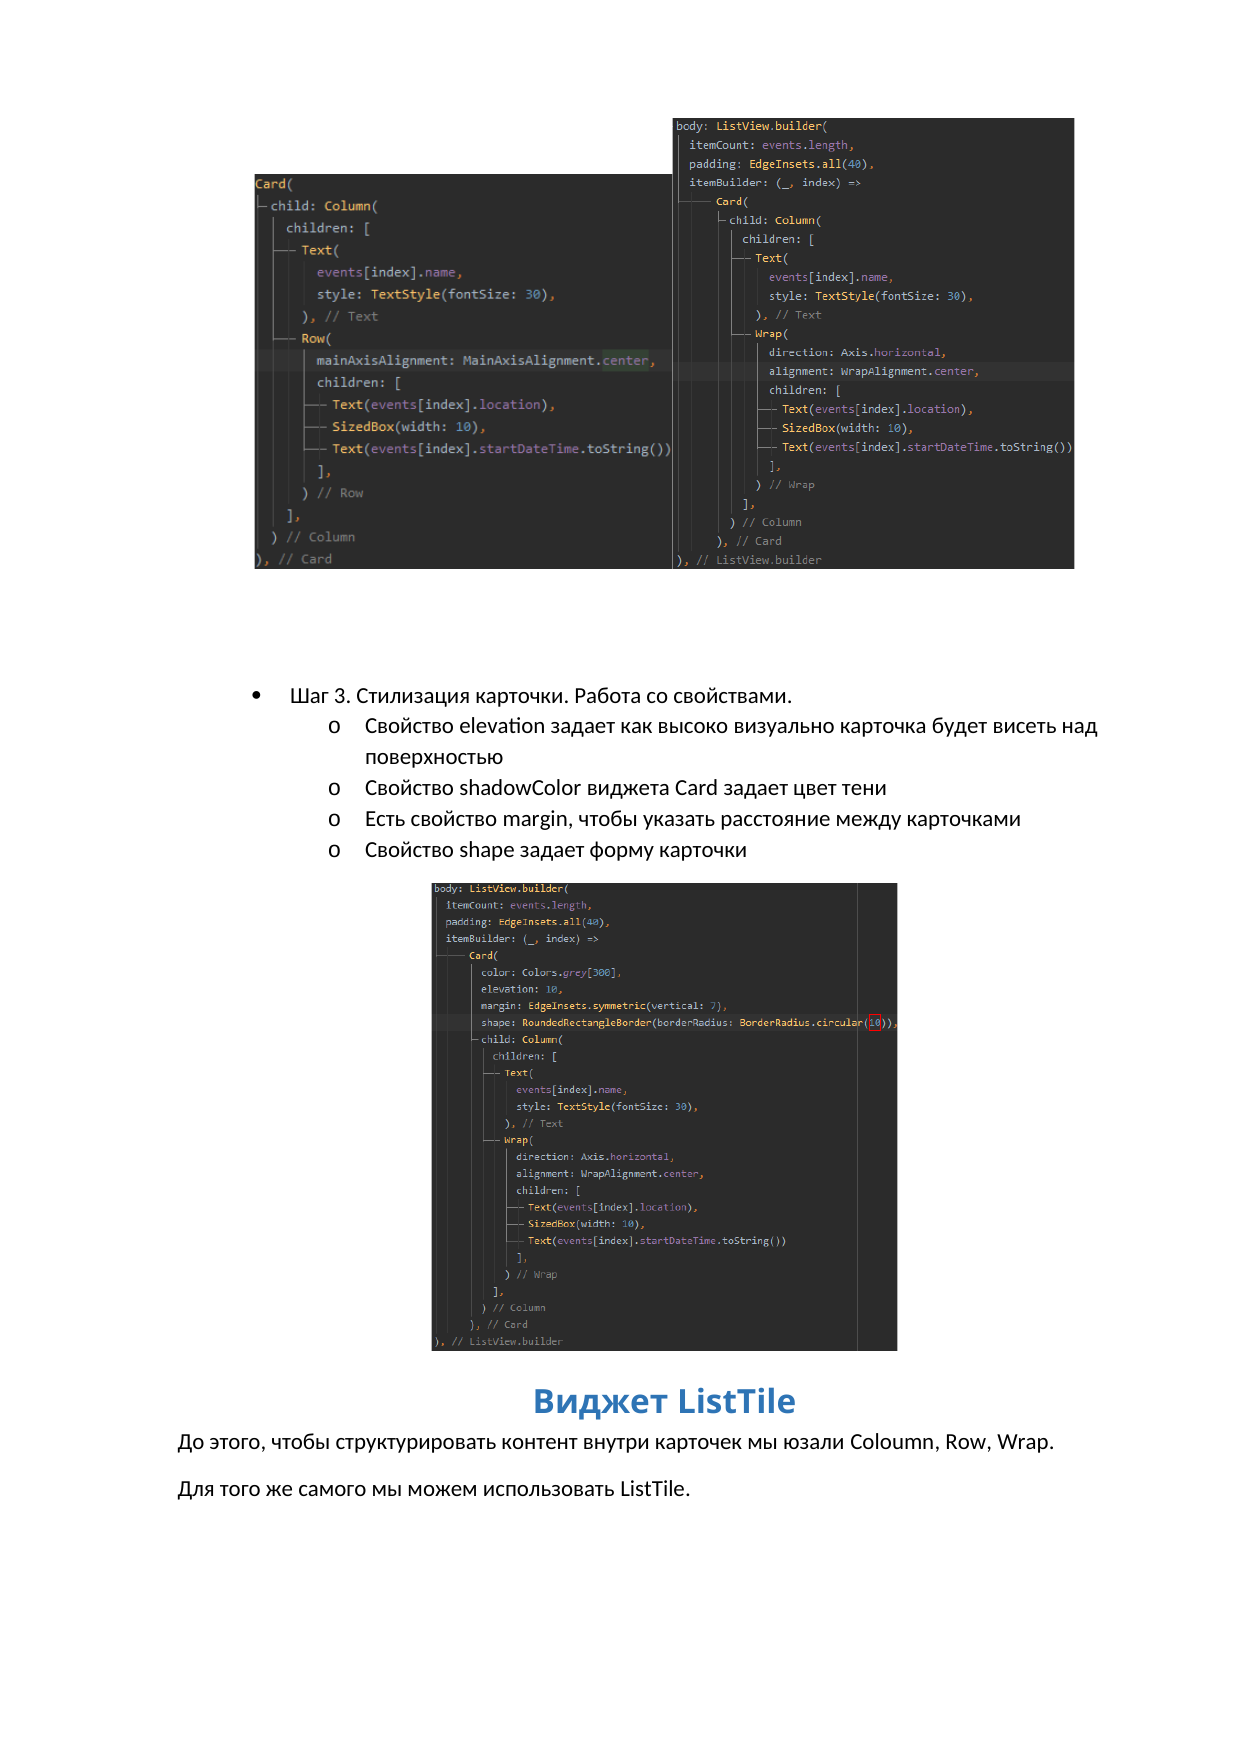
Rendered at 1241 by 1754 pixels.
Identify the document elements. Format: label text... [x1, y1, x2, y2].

list Шаг 3. Стилизация карточки. Работа со свойствами. [252, 681, 1152, 709]
list Свойство elevation задает как высоко визуально карточка будет висеть над поверхностью [327, 711, 1152, 770]
list Свойство shape задает форму карточки [327, 836, 1152, 865]
picture [431, 883, 898, 1351]
picture [254, 118, 1075, 569]
list Свойство shadowColor виджета Card задает цвет тени [327, 773, 1152, 802]
subtitle Виджет ListTile [177, 1378, 1152, 1423]
list Есть свойство margin, чтобы указать расстояние между карточками [327, 804, 1152, 833]
text До этого, чтобы структурировать контент внутри карточек мы юзали Coloumn, Row, Wrap. [177, 1427, 1152, 1455]
text Для того же самого мы можем использовать ListTile. [177, 1474, 1152, 1502]
